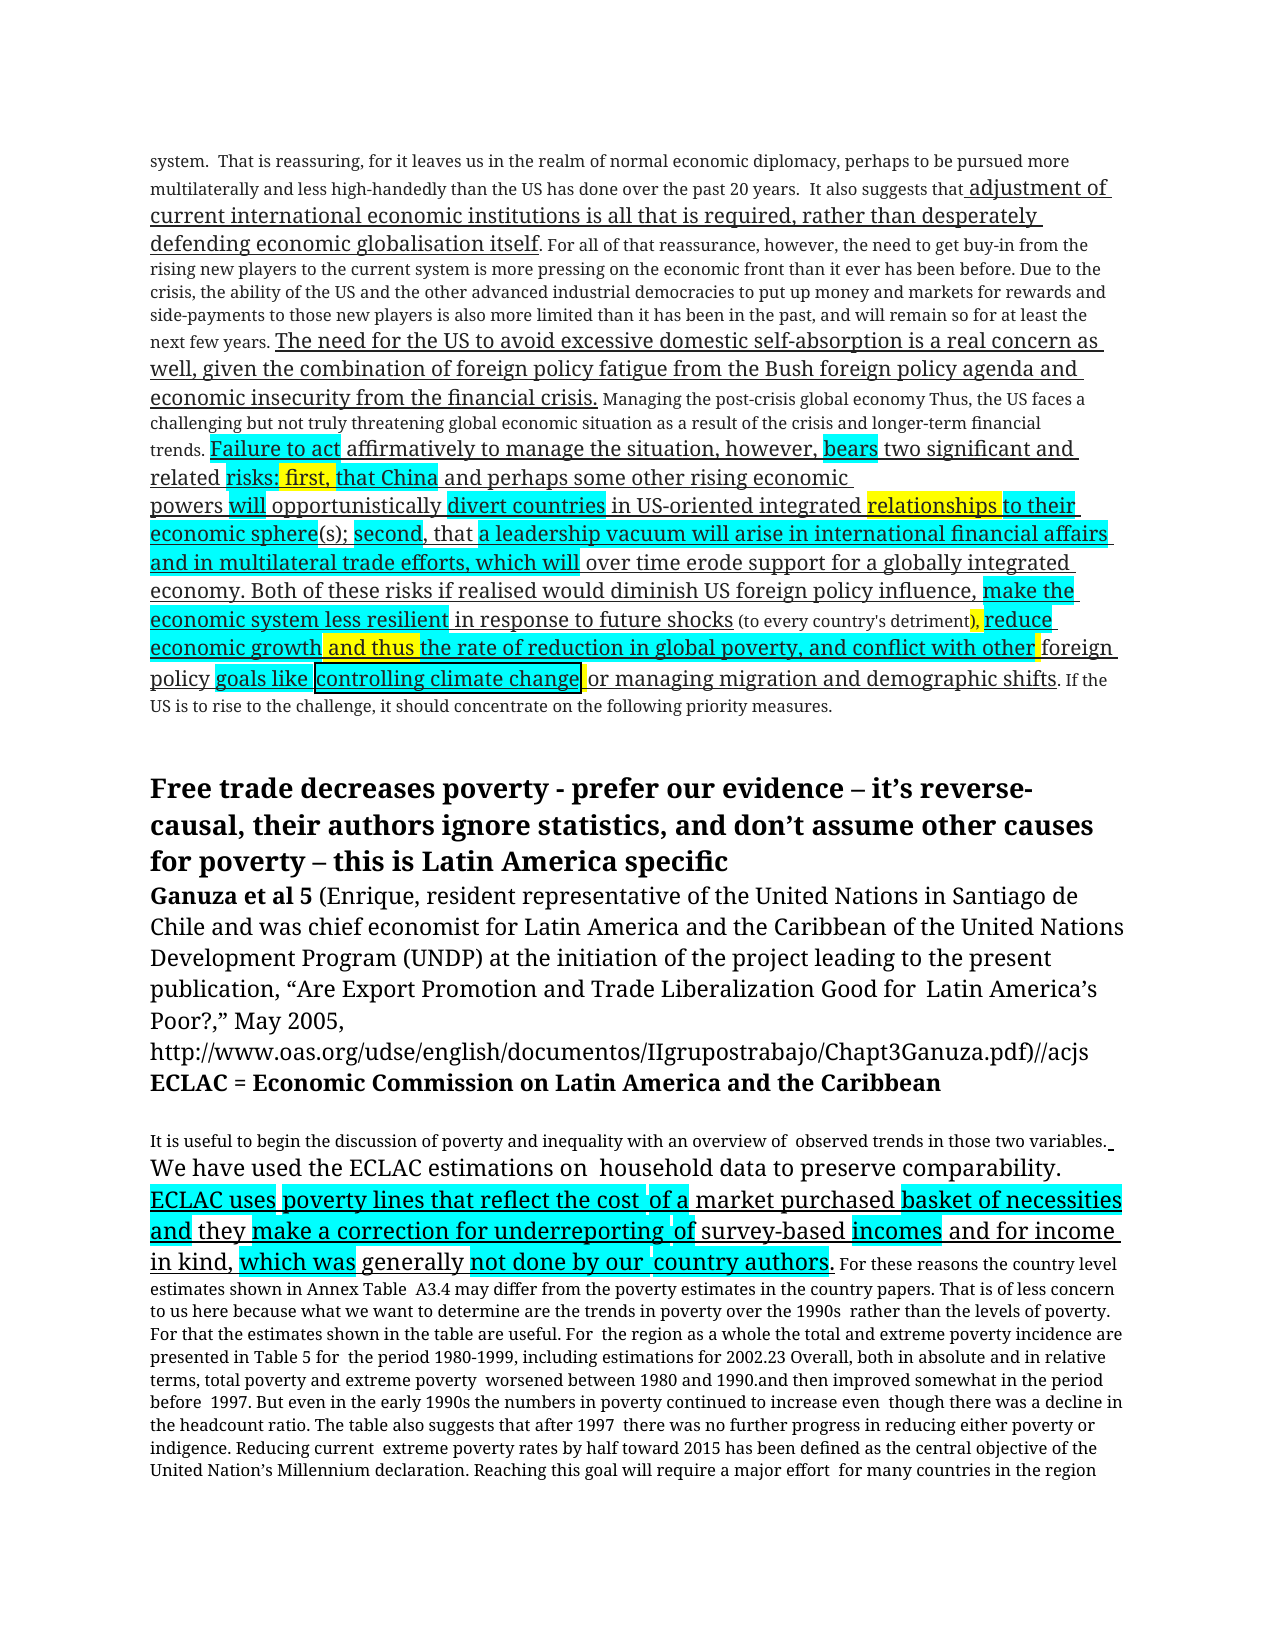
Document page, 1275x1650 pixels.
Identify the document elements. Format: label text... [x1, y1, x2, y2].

text Ganuza et al 5 (Enrique, resident representative of the United Nations in Santiago de Chile and was chief economist for Latin America and the Caribbean of the United Nations Development Program (UNDP) at the initiation of the project leading to the present publication, “Are Export Promotion and Trade Liberalization Good for Latin America’s Poor?,” May 2005, http://www.oas.org/udse/english/documentos/IIgrupostrabajo/Chapt3Ganuza.pdf)//acjs ECLAC = Economic Commission on Latin America and the Caribbean [150, 880, 1125, 1098]
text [150, 1130, 1125, 1482]
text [150, 150, 1125, 717]
subtitle Free trade decreases poverty - prefer our evidence – it’s reverse-causal, their authors ignore statistics, and don’t assume other causes for poverty – this is Latin America specific [150, 769, 1125, 880]
